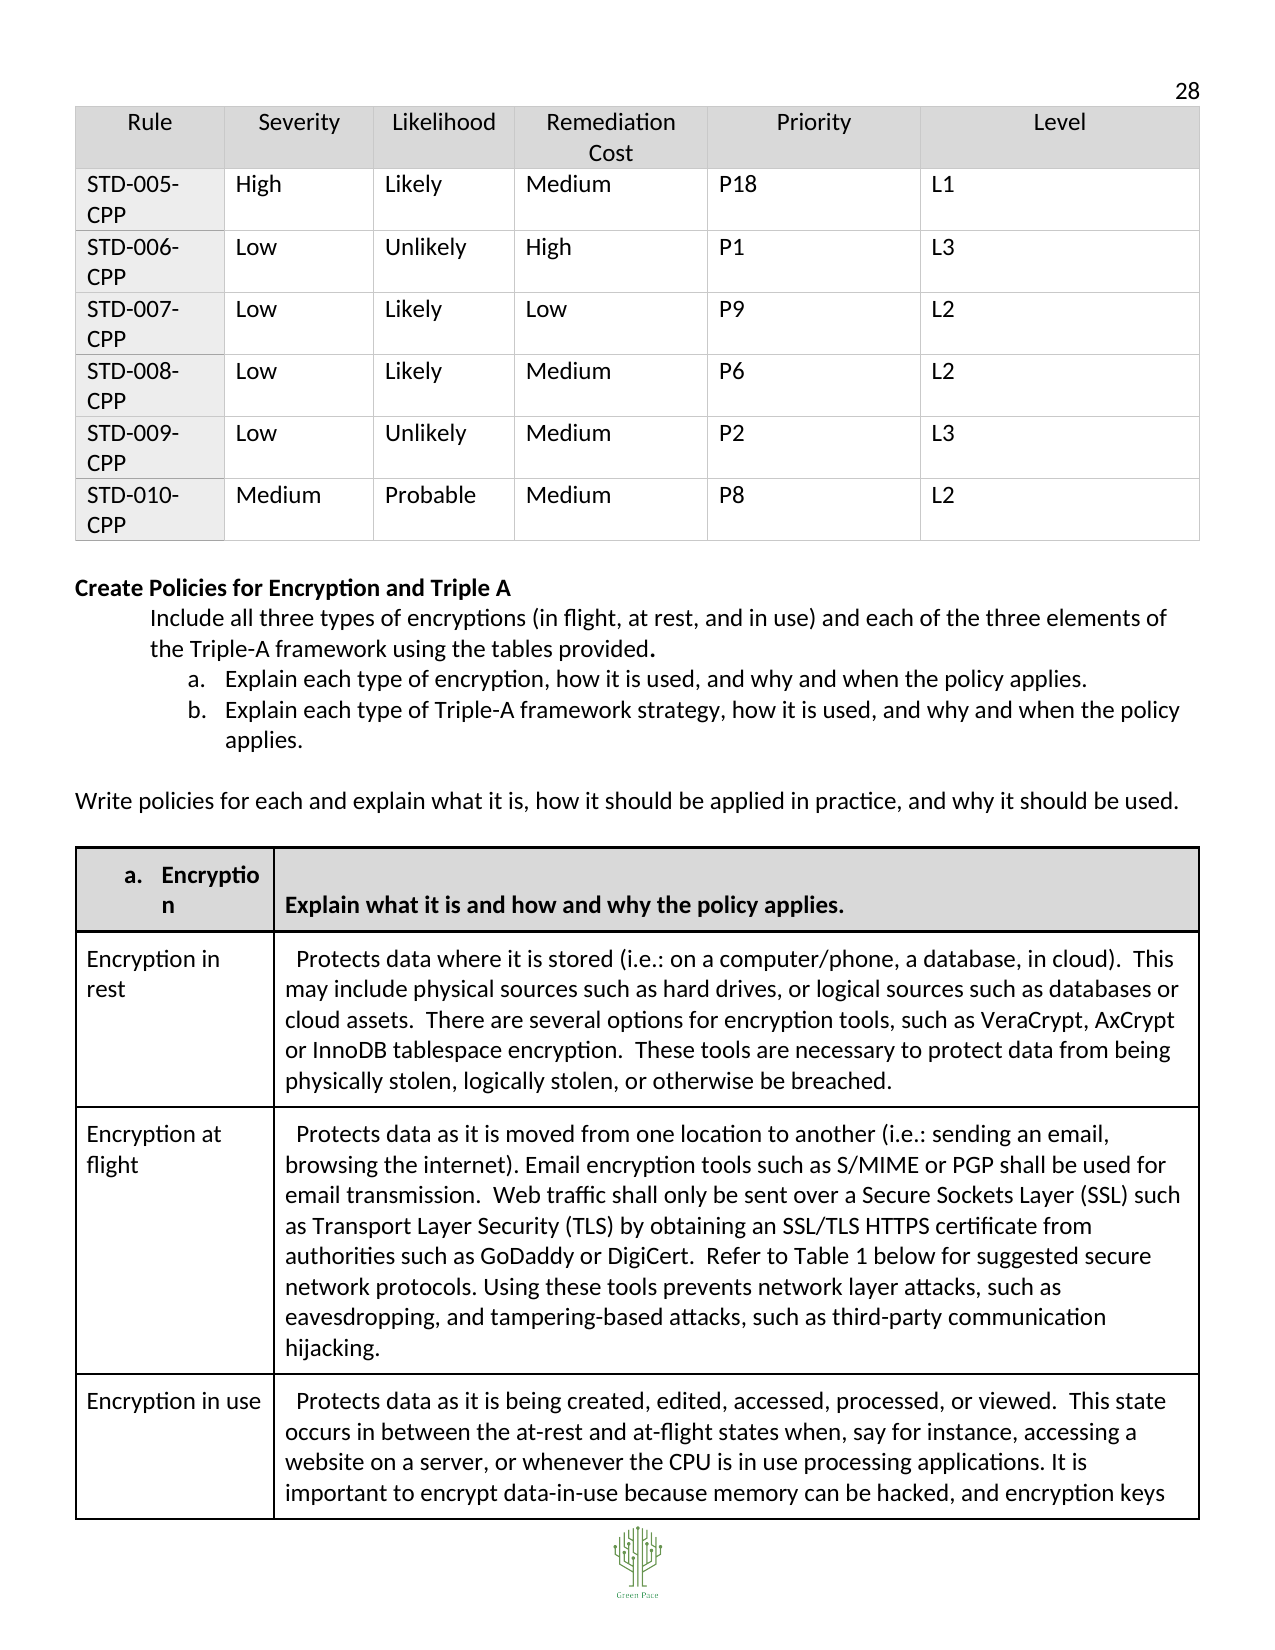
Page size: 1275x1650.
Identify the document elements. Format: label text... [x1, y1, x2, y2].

table_cell Low [225, 293, 373, 354]
table_cell Protects data as it is moved from one location to another (i.e.: sending an email, browsing the internet). Email encryption tools such as S/MIME or PGP shall be used for email transmission. Web traffic shall only be sent over a Secure Sockets Layer (SSL) such as Transport Layer Security (TLS) by obtaining an SSL/TLS HTTPS certificate from authorities such as GoDaddy or DigiCert. Refer to Table 1 below for suggested secure network protocols. Using these tools prevents network layer attacks, such as eavesdropping, and tampering-based attacks, such as third-party communication hijacking. [275, 1108, 1198, 1373]
table_cell Likely [374, 293, 514, 354]
table_header Priority [708, 107, 920, 168]
table_cell P6 [708, 355, 920, 416]
table_header Encryption [77, 849, 273, 930]
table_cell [275, 1375, 1198, 1518]
table_cell P18 [708, 169, 920, 230]
table_header Severity [225, 107, 373, 168]
table_cell Protects data where it is stored (i.e.: on a computer/phone, a database, in cloud). This may include physical sources such as hard drives, or logical sources such as databases or cloud assets. There are several options for encryption tools, such as VeraCrypt, AxCrypt or InnoDB tablespace encryption. These tools are necessary to protect data from being physically stolen, logically stolen, or otherwise be breached. [275, 933, 1198, 1106]
table_header Likelihood [374, 107, 514, 168]
table_cell Low [225, 417, 373, 478]
table_cell High [225, 169, 373, 230]
table_header Explain what it is and how and why the policy applies. [275, 849, 1198, 930]
table_cell STD-006-CPP [76, 231, 224, 292]
table_cell Medium [515, 479, 707, 540]
table_cell Low [225, 355, 373, 416]
table_cell STD-008-CPP [76, 355, 224, 416]
table_cell L3 [921, 417, 1199, 478]
table_cell High [515, 231, 707, 292]
table_cell Medium [515, 169, 707, 230]
list Explain each type of Triple-A framework strategy, how it is used, and why and when the policy applies. [187, 694, 1200, 755]
table_cell Encryption in rest [77, 933, 273, 1106]
table_header Rule [76, 107, 224, 168]
table_cell Encryption in use [77, 1375, 273, 1518]
table_cell Encryption at flight [77, 1108, 273, 1373]
table_cell L1 [921, 169, 1199, 230]
table_cell Likely [374, 169, 514, 230]
table_cell P9 [708, 293, 920, 354]
table_cell L2 [921, 293, 1199, 354]
table_cell Probable [374, 479, 514, 540]
table_header Remediation Cost [515, 107, 707, 168]
text Write policies for each and explain what it is, how it should be applied in practice, and why it should be used. [75, 785, 1200, 816]
list Explain each type of encryption, how it is used, and why and when the policy applies. [187, 663, 1200, 694]
subtitle Create Policies for Encryption and Triple A [75, 572, 1200, 602]
table_cell Unlikely [374, 231, 514, 292]
table_cell P1 [708, 231, 920, 292]
table_cell STD-007-CPP [76, 293, 224, 354]
table_cell L2 [921, 355, 1199, 416]
table_header Level [921, 107, 1199, 168]
table_cell Medium [515, 417, 707, 478]
table_cell Medium [515, 355, 707, 416]
table_cell Medium [225, 479, 373, 540]
table_cell P2 [708, 417, 920, 478]
table_cell Low [225, 231, 373, 292]
table_cell STD-010-CPP [76, 479, 224, 540]
table_cell P8 [708, 479, 920, 540]
table_cell STD-009-CPP [76, 417, 224, 478]
table_cell Low [515, 293, 707, 354]
table_cell Unlikely [374, 417, 514, 478]
picture [605, 1521, 670, 1606]
table_cell L2 [921, 479, 1199, 540]
table_cell Likely [374, 355, 514, 416]
table_cell STD-005-CPP [76, 169, 224, 230]
text Include all three types of encryptions (in flight, at rest, and in use) and each of the three elements of the Triple-A framework using the tables provided. [150, 602, 1200, 663]
table_cell L3 [921, 231, 1199, 292]
